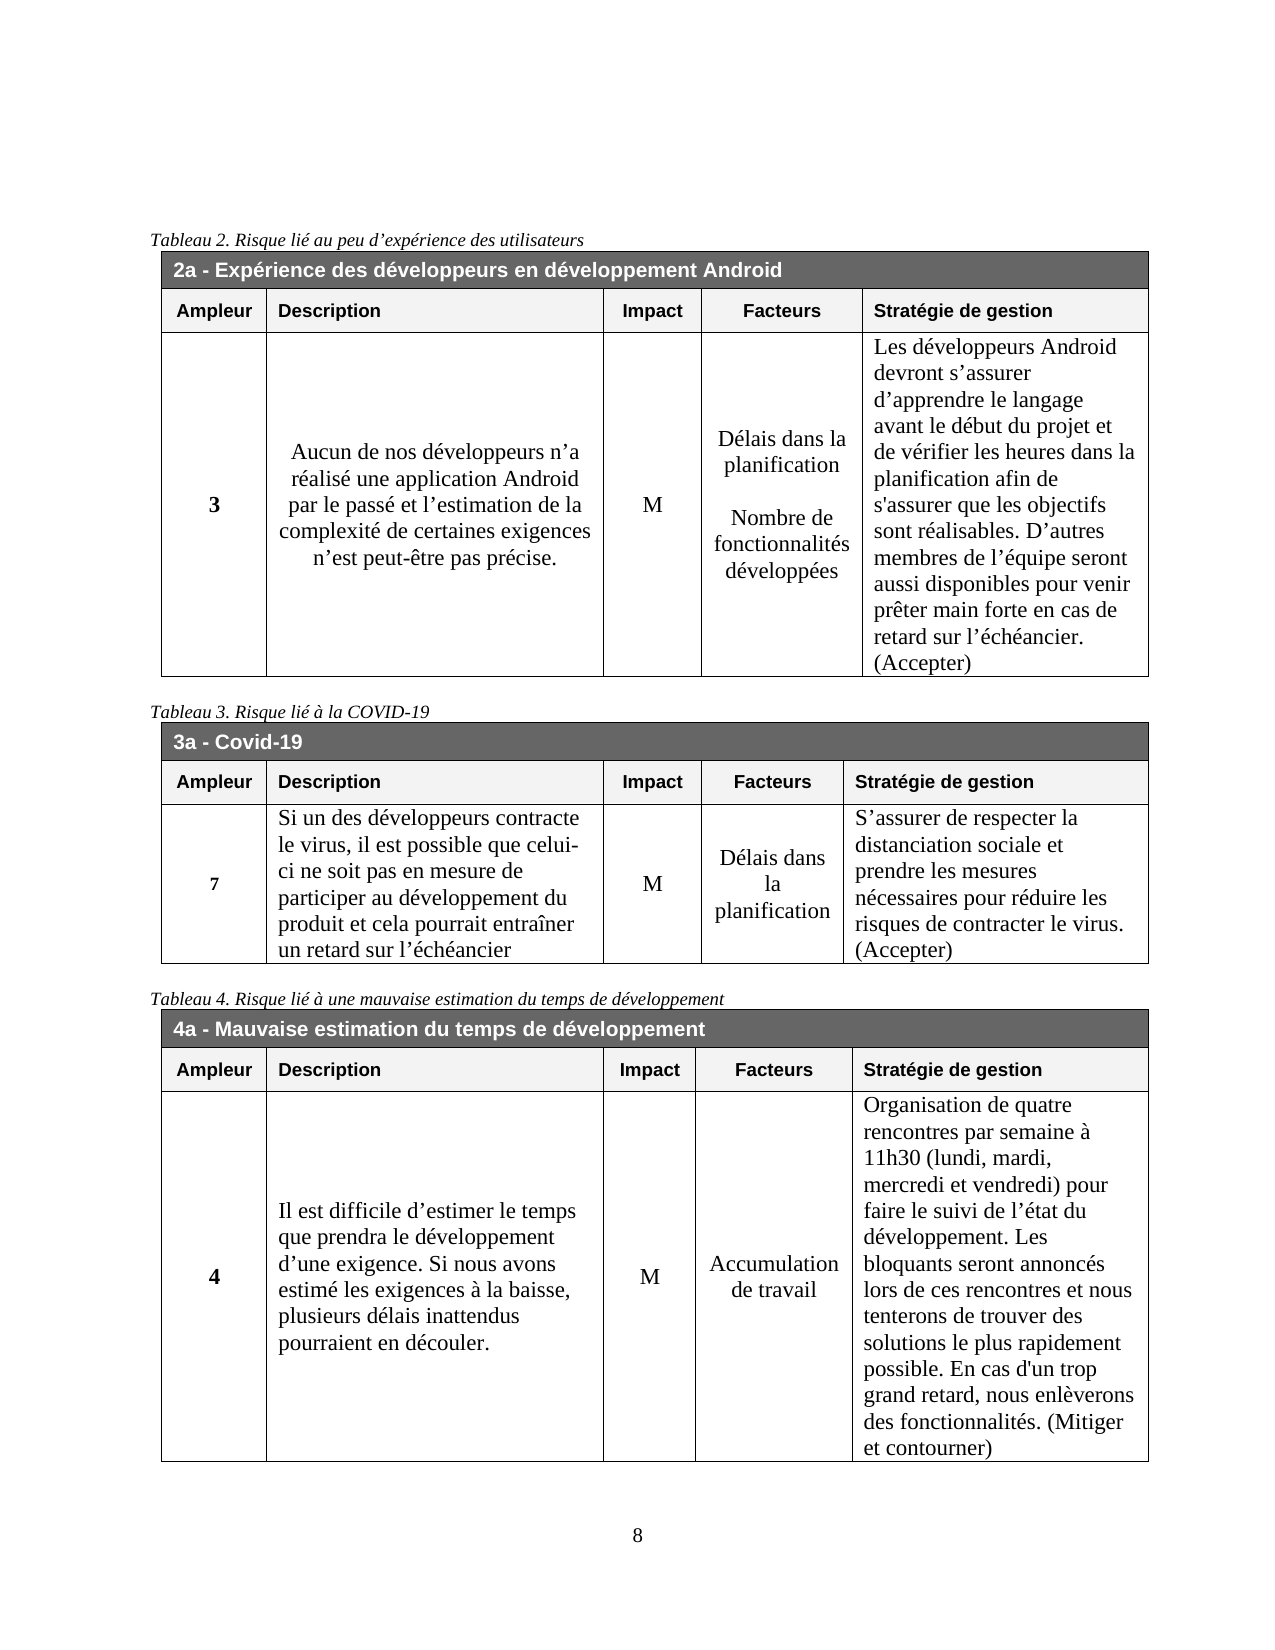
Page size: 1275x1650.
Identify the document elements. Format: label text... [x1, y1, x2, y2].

table_cell Les développeurs Android devront s’assurer d’apprendre le langage avant le début du projet et de vérifier les heures dans la planification afin de s'assurer que les objectifs sont réalisables. D’autres membres de l’équipe seront aussi disponibles pour venir prêter main forte en cas de retard sur l’échéancier. (Accepter) [863, 333, 1148, 676]
table_cell Délais dans la planification [702, 805, 843, 963]
table_cell M [604, 333, 701, 676]
table_cell Facteurs [702, 761, 843, 803]
table_cell 7 [162, 805, 266, 963]
table_cell Organisation de quatre rencontres par semaine à 11h30 (lundi, mardi, mercredi et vendredi) pour faire le suivi de l’état du développement. Les bloquants seront annoncés lors de ces rencontres et nous tenterons de trouver des solutions le plus rapidement possible. En cas d'un trop grand retard, nous enlèverons des fonctionnalités. (Mitiger et contourner) [853, 1092, 1148, 1461]
table_cell Ampleur [162, 1048, 266, 1091]
table_cell Aucun de nos développeurs n’a réalisé une application Android par le passé et l’estimation de la complexité de certaines exigences n’est peut-être pas précise. [267, 333, 603, 676]
table_header 4a - Mauvaise estimation du temps de développement [162, 1010, 1148, 1047]
table_cell Stratégie de gestion [853, 1048, 1148, 1091]
table_cell Impact [604, 761, 701, 803]
table_cell Facteurs [696, 1048, 852, 1091]
table_cell M [604, 805, 701, 963]
table_cell Description [267, 1048, 603, 1091]
table_header 3a - Covid-19 [162, 723, 1148, 760]
table_cell Description [267, 289, 603, 332]
text Tableau 4. Risque lié à une mauvaise estimation du temps de développement [150, 988, 1125, 1009]
table_cell Ampleur [162, 289, 266, 332]
table_cell Il est difficile d’estimer le temps que prendra le développement d’une exigence. Si nous avons estimé les exigences à la baisse, plusieurs délais inattendus pourraient en découler. [267, 1092, 603, 1461]
text Tableau 3. Risque lié à la COVID-19 [150, 701, 1125, 722]
table_cell 4 [162, 1092, 266, 1461]
table_cell M [604, 1092, 695, 1461]
table_cell Description [267, 761, 603, 803]
table_cell Impact [604, 1048, 695, 1091]
table_cell Facteurs [702, 289, 862, 332]
table_cell 3 [162, 333, 266, 676]
table_cell Stratégie de gestion [863, 289, 1148, 332]
table_header 2a - Expérience des développeurs en développement Android [162, 252, 1148, 288]
table_cell Impact [604, 289, 701, 332]
table_cell Délais dans la planification Nombre de fonctionnalités développées [702, 333, 862, 676]
table_cell S’assurer de respecter la distanciation sociale et prendre les mesures nécessaires pour réduire les risques de contracter le virus. (Accepter) [844, 805, 1148, 963]
table_cell Si un des développeurs contracte le virus, il est possible que celui-ci ne soit pas en mesure de participer au développement du produit et cela pourrait entraîner un retard sur l’échéancier [267, 805, 603, 963]
table_cell Ampleur [162, 761, 266, 803]
text Tableau 2. Risque lié au peu d’expérience des utilisateurs [150, 229, 1125, 251]
table_cell Accumulation de travail [696, 1092, 852, 1461]
table_cell Stratégie de gestion [844, 761, 1148, 803]
